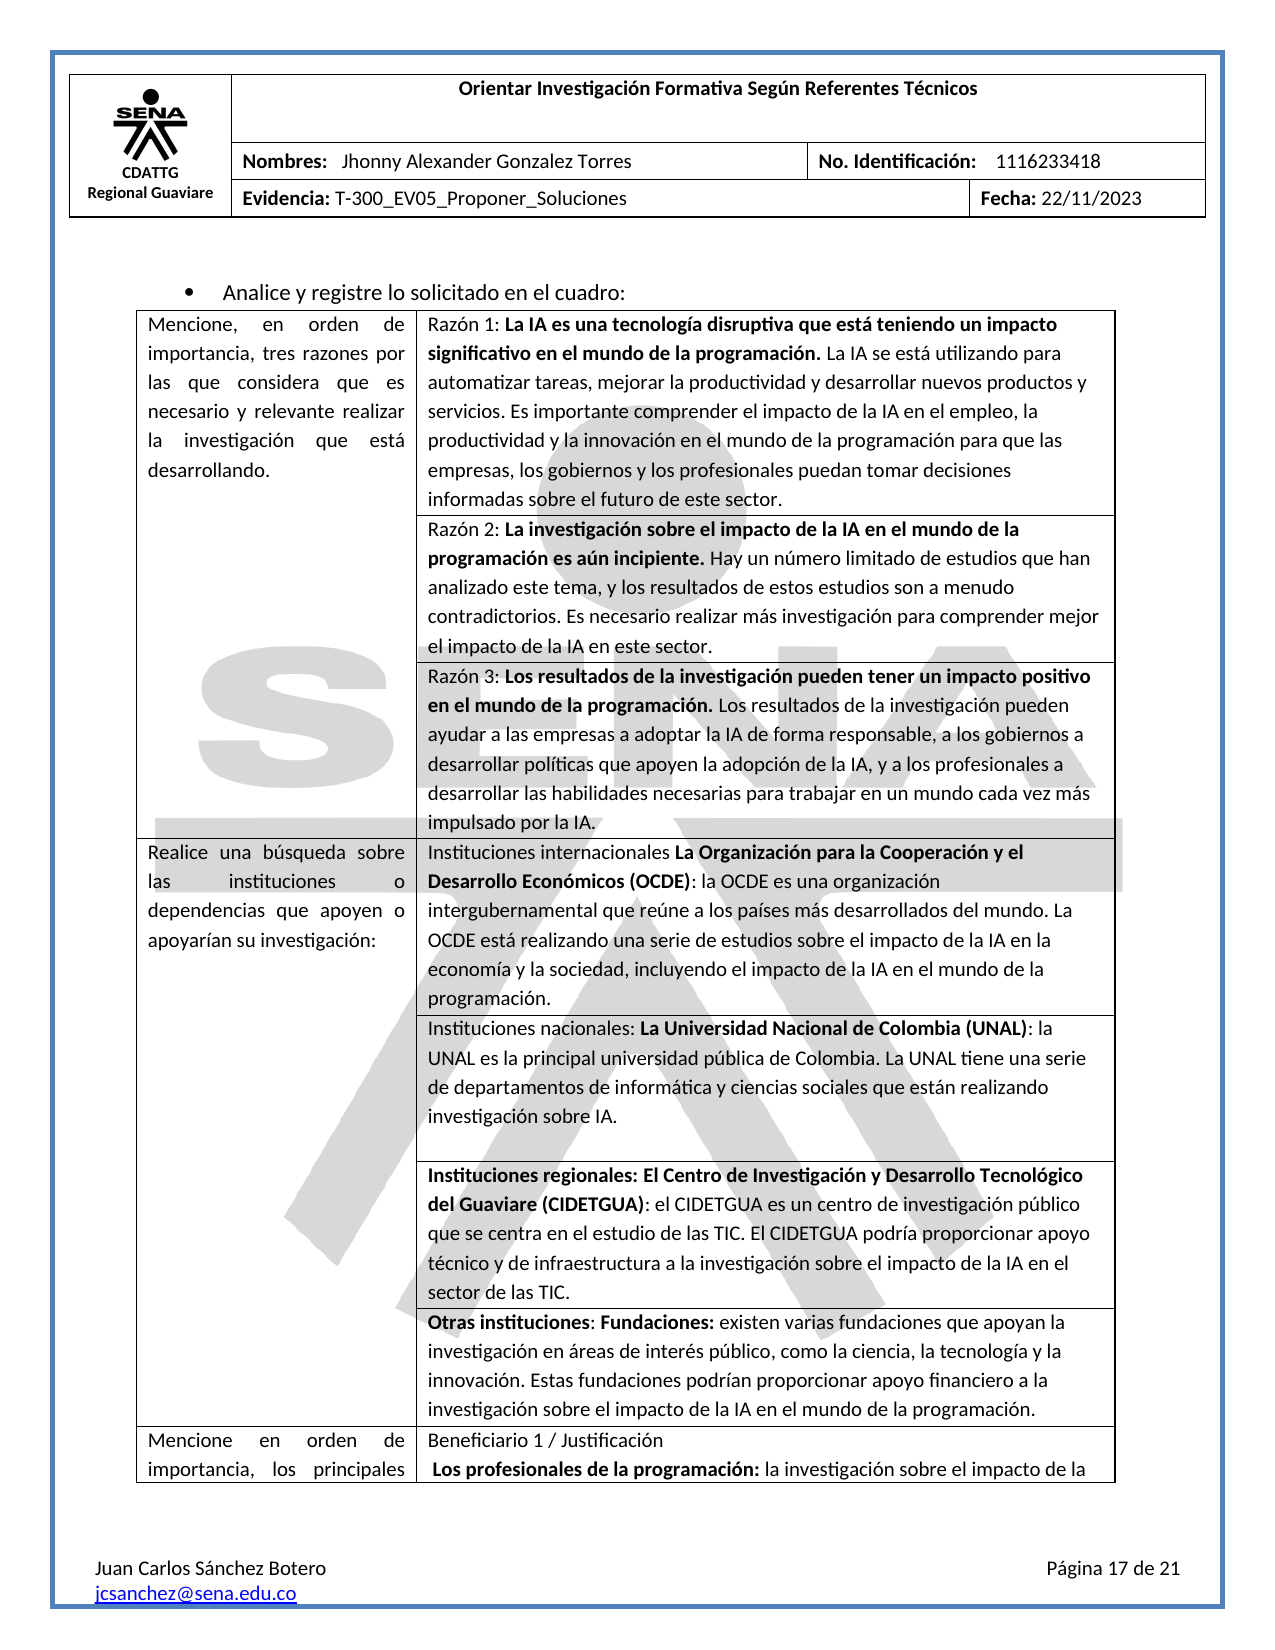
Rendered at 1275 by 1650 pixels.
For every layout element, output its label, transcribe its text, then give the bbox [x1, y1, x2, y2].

table_cell Realice una búsqueda sobre las instituciones o dependencias que apoyen o apoyarían su investigación: [137, 839, 416, 1426]
picture [113, 88, 188, 162]
table_cell Otras instituciones: Fundaciones: existen varias fundaciones que apoyan la investigación en áreas de interés público, como la ciencia, la tecnología y la innovación. Estas fundaciones podrían proporcionar apoyo financiero a la investigación sobre el impacto de la IA en el mundo de la programación. [417, 1309, 1114, 1426]
table_header Mencione, en orden de importancia, tres razones por las que considera que es necesario y relevante realizar la investigación que está desarrollando. [137, 311, 416, 838]
table_cell Mencione en orden de importancia, los principales beneficiados con esta investigación y explique la razón: [137, 1427, 416, 1482]
list Analice y registre lo solicitado en el cuadro: [185, 278, 1127, 306]
table_header Razón 1: La IA es una tecnología disruptiva que está teniendo un impacto significativo en el mundo de la programación. La IA se está utilizando para automatizar tareas, mejorar la productividad y desarrollar nuevos productos y servicios. Es importante comprender el impacto de la IA en el empleo, la productividad y la innovación en el mundo de la programación para que las empresas, los gobiernos y los profesionales puedan tomar decisiones informadas sobre el futuro de este sector. [417, 311, 1114, 515]
table_cell Instituciones regionales: El Centro de Investigación y Desarrollo Tecnológico del Guaviare (CIDETGUA): el CIDETGUA es un centro de investigación público que se centra en el estudio de las TIC. El CIDETGUA podría proporcionar apoyo técnico y de infraestructura a la investigación sobre el impacto de la IA en el sector de las TIC. [417, 1162, 1114, 1308]
table_cell Razón 2: La investigación sobre el impacto de la IA en el mundo de la programación es aún incipiente. Hay un número limitado de estudios que han analizado este tema, y los resultados de estos estudios son a menudo contradictorios. Es necesario realizar más investigación para comprender mejor el impacto de la IA en este sector. [417, 516, 1114, 662]
table_cell Instituciones nacionales: La Universidad Nacional de Colombia (UNAL): la UNAL es la principal universidad pública de Colombia. La UNAL tiene una serie de departamentos de informática y ciencias sociales que están realizando investigación sobre IA. [417, 1016, 1114, 1161]
table_cell Instituciones internacionales La Organización para la Cooperación y el Desarrollo Económicos (OCDE): la OCDE es una organización intergubernamental que reúne a los países más desarrollados del mundo. La OCDE está realizando una serie de estudios sobre el impacto de la IA en la economía y la sociedad, incluyendo el impacto de la IA en el mundo de la programación. [417, 839, 1114, 1014]
table_cell Razón 3: Los resultados de la investigación pueden tener un impacto positivo en el mundo de la programación. Los resultados de la investigación pueden ayudar a las empresas a adoptar la IA de forma responsable, a los gobiernos a desarrollar políticas que apoyen la adopción de la IA, y a los profesionales a desarrollar las habilidades necesarias para trabajar en un mundo cada vez más impulsado por la IA. [417, 663, 1114, 838]
